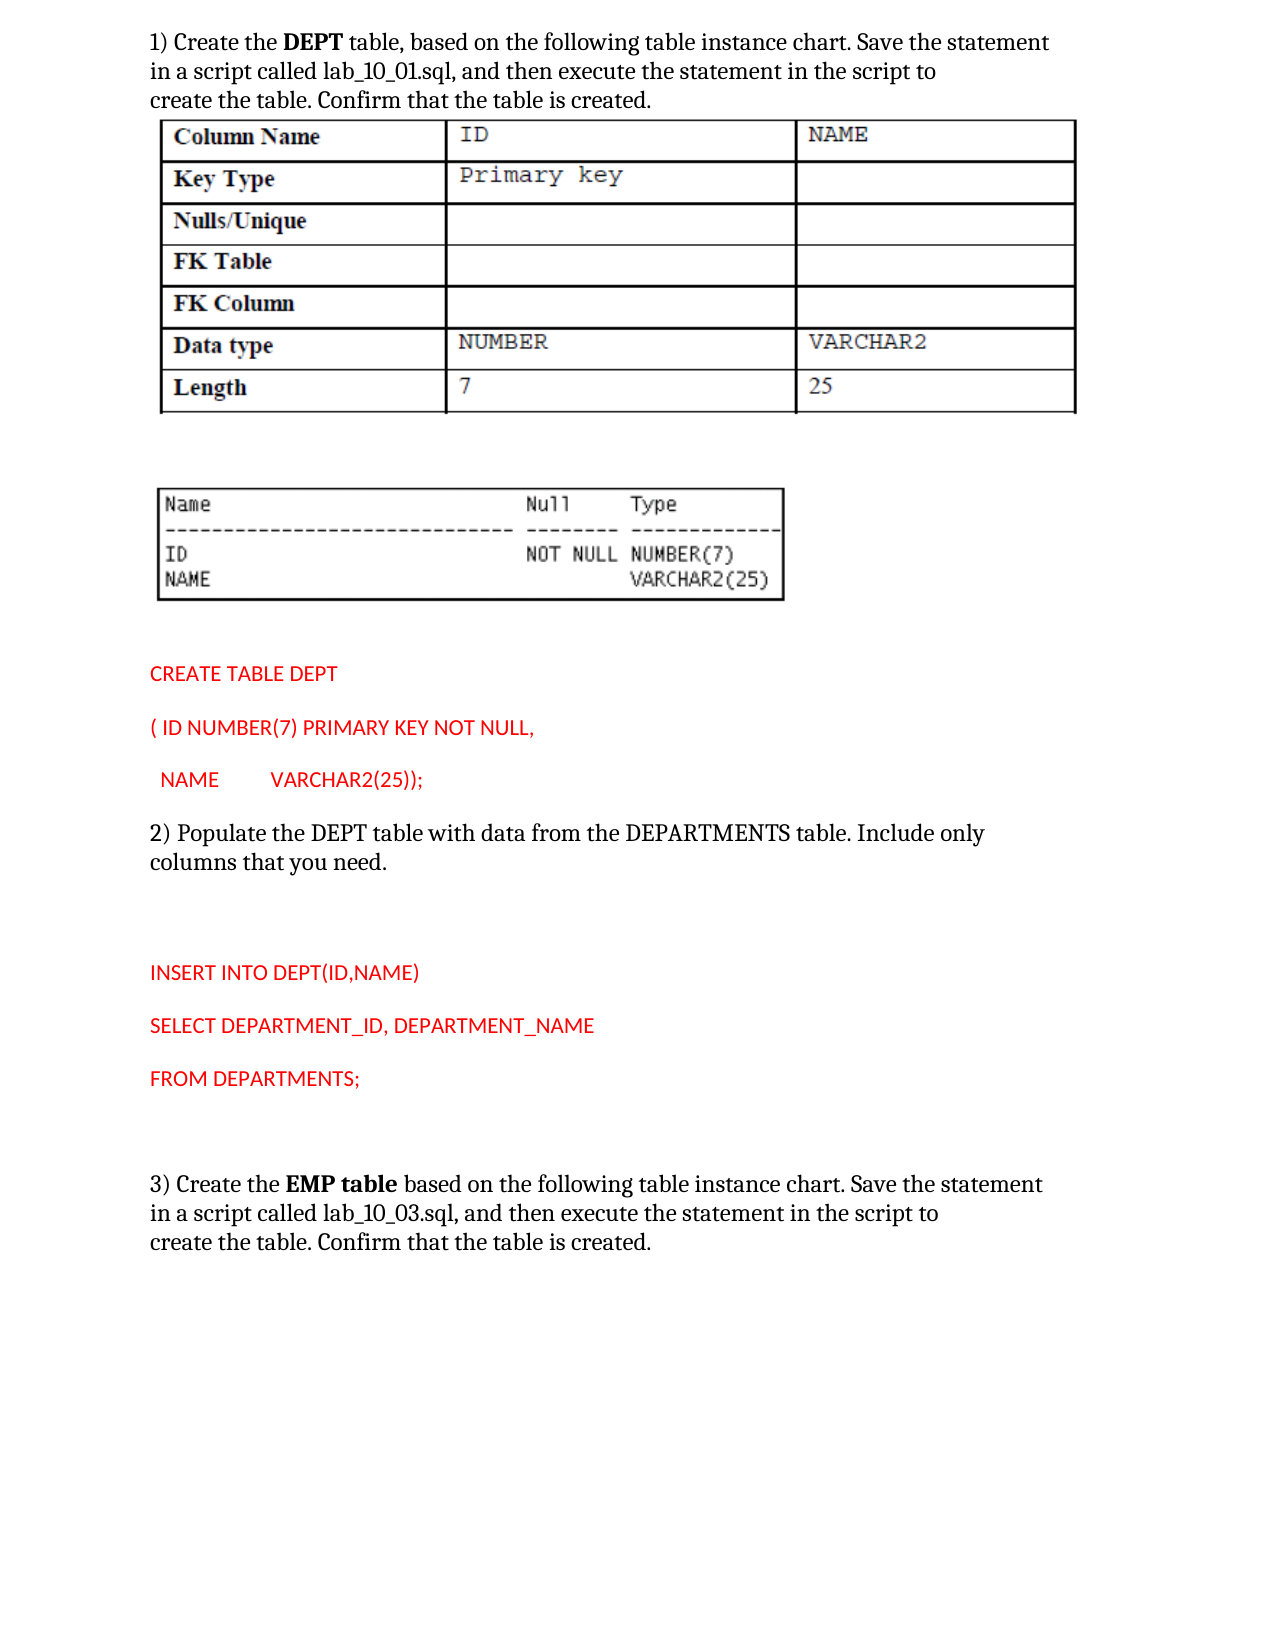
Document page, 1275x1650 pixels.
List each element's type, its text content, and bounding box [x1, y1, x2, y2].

text 2) Populate the DEPT table with data from the DEPARTMENTS table. Include only [150, 819, 1125, 847]
text in a script called lab_10_01.sql, and then execute the statement in the script to [150, 57, 1125, 86]
text in a script called lab_10_03.sql, and then execute the statement in the script to [150, 1199, 1125, 1227]
text 3) Create the EMP table based on the following table instance chart. Save the statement [150, 1170, 1125, 1199]
text SELECT DEPARTMENT_ID, DEPARTMENT_NAME [150, 1011, 1125, 1039]
text FROM DEPARTMENTS; [150, 1064, 1125, 1092]
text ( ID NUMBER(7) PRIMARY KEY NOT NULL, [150, 713, 1125, 741]
text create the table. Confirm that the table is created. [150, 1227, 1125, 1256]
text INSERT INTO DEPT(ID,NAME) [150, 958, 1125, 986]
text NAME VARCHAR2(25)); [150, 766, 1125, 794]
text create the table. Confirm that the table is created. [150, 86, 1125, 114]
text 1) Create the DEPT table, based on the following table instance chart. Save the statement [150, 28, 1125, 57]
text CREATE TABLE DEPT [150, 659, 1125, 688]
text columns that you need. [150, 847, 1125, 876]
picture [150, 114, 1089, 607]
